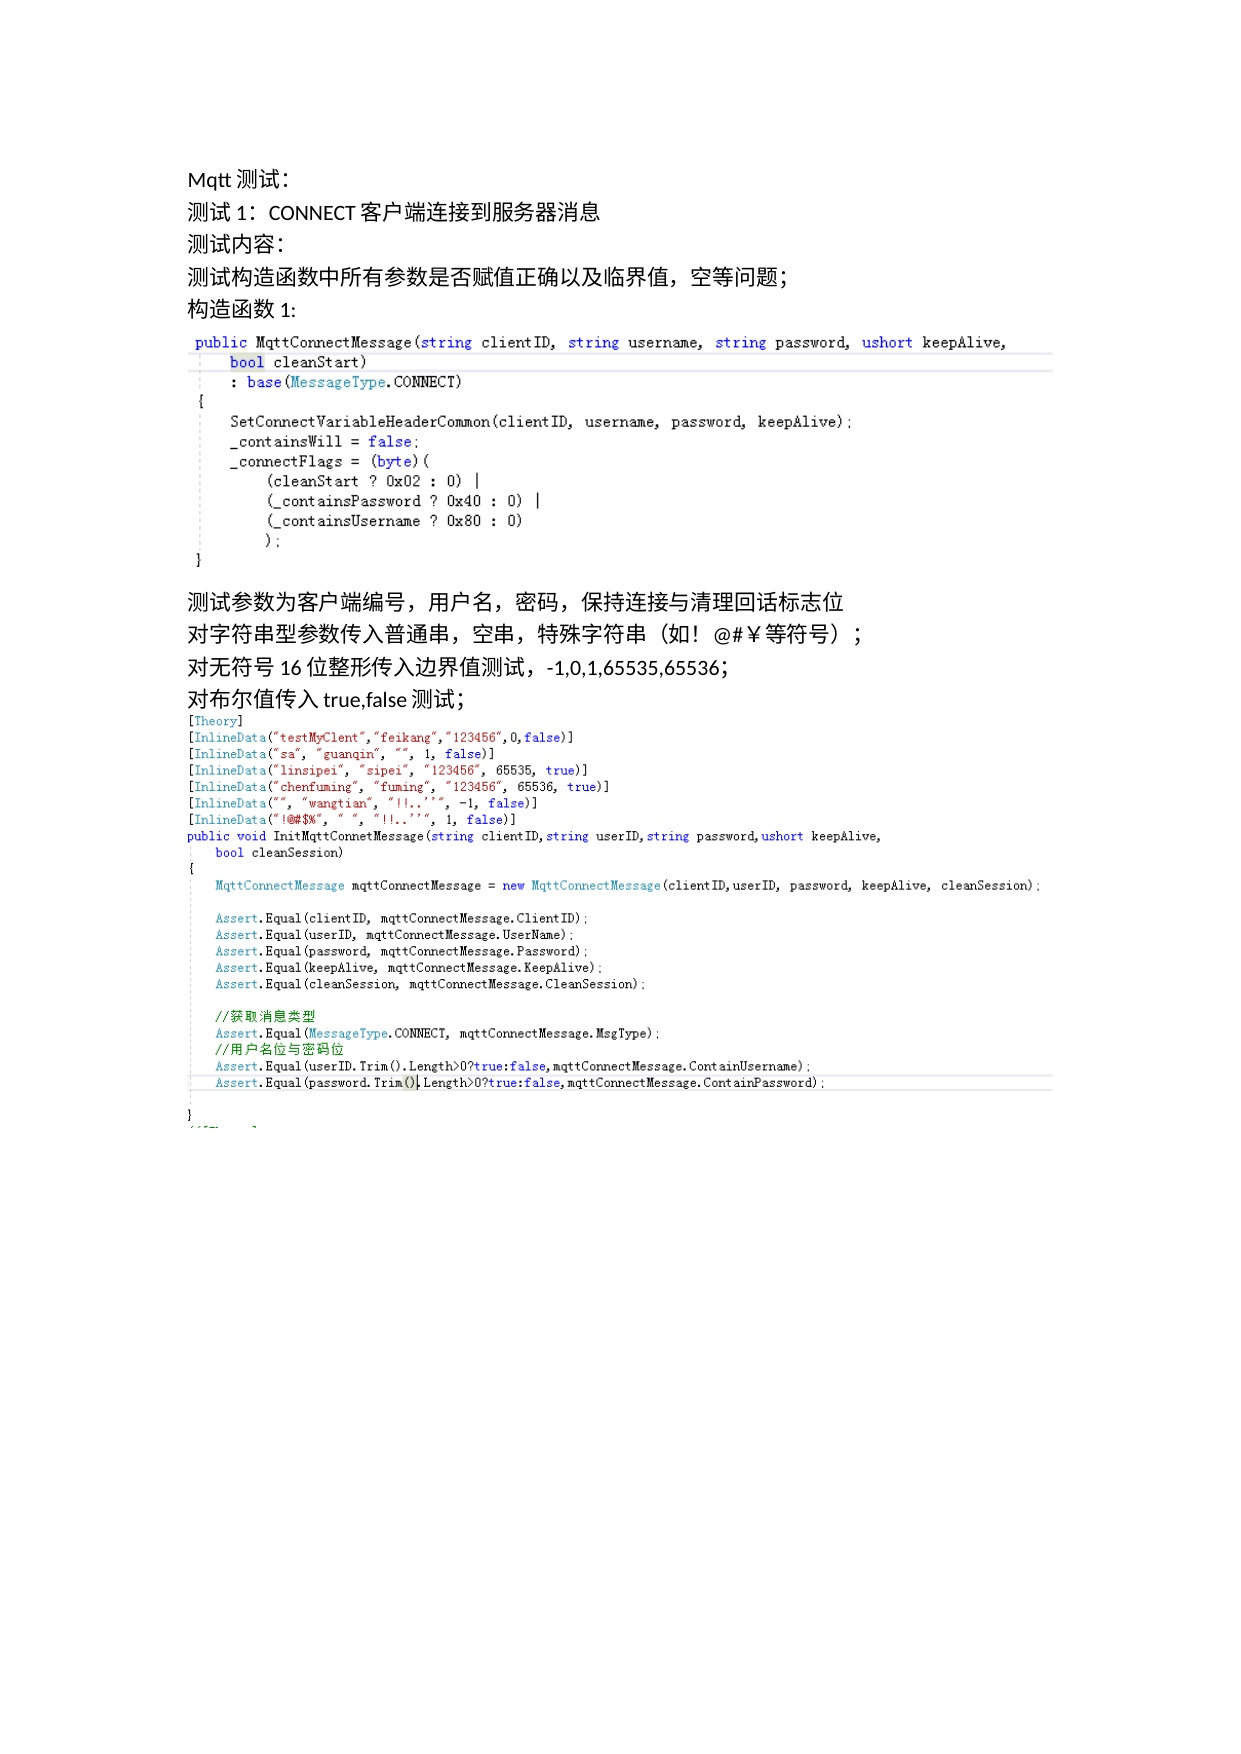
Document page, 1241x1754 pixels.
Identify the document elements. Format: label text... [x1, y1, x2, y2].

text 对无符号16位整形传入边界值测试，-1,0,1,65535,65536； [187, 649, 1053, 682]
text 测试1：CONNECT 客户端连接到服务器消息 [187, 194, 1053, 227]
picture [187, 714, 1053, 1128]
text 测试参数为客户端编号，用户名，密码，保持连接与清理回话标志位 [187, 584, 1053, 617]
text 对布尔值传入true,false测试； [187, 682, 1053, 714]
text 构造函数1: [187, 292, 1053, 324]
text 测试构造函数中所有参数是否赋值正确以及临界值，空等问题； [187, 259, 1053, 292]
text 对字符串型参数传入普通串，空串，特殊字符串（如！@#￥等符号）； [187, 617, 1053, 649]
text 测试内容： [187, 227, 1053, 259]
picture [187, 324, 1053, 572]
text Mqtt测试： [187, 162, 1053, 194]
